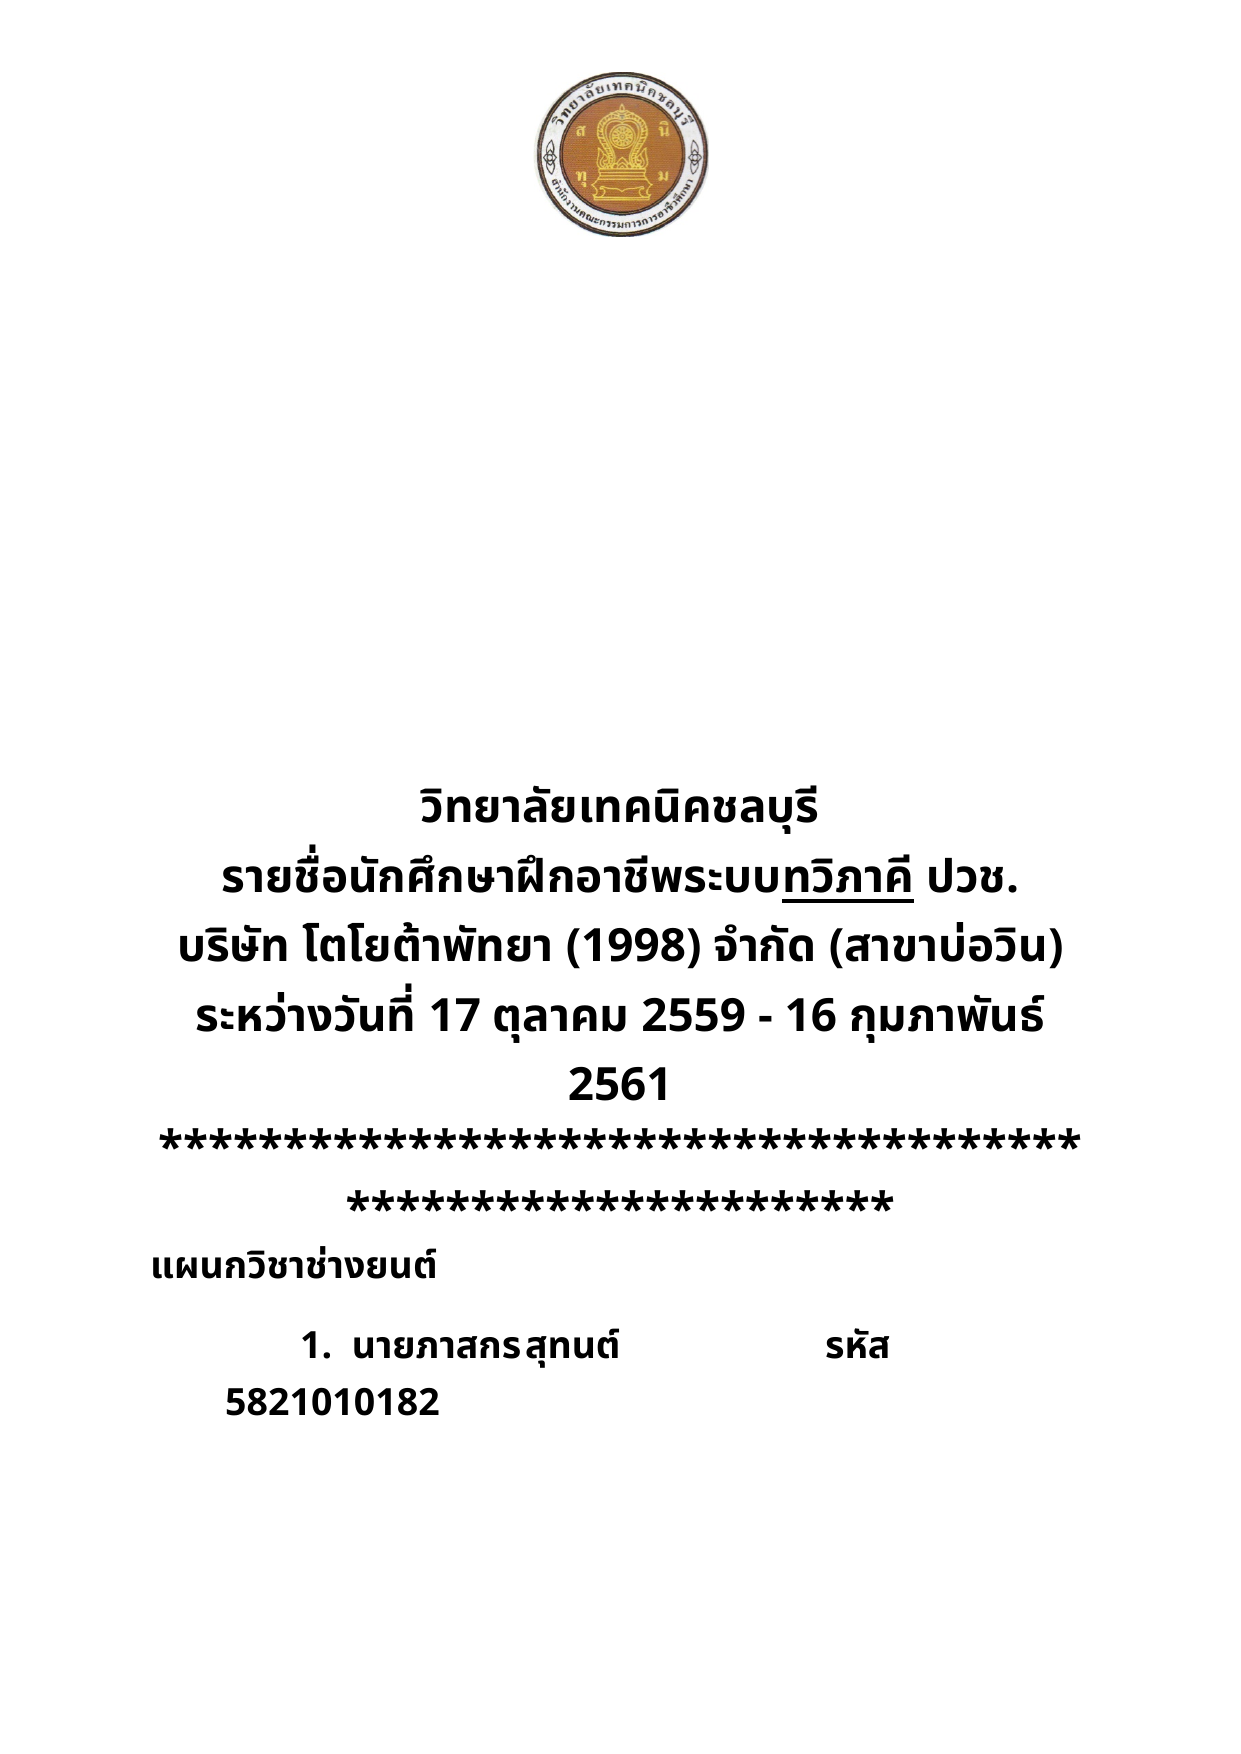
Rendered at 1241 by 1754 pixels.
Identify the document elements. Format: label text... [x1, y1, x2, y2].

text วิทยาลัยเทคนิคชลบุรี [150, 774, 1090, 843]
text ระหว่างวันที่ 17 ตุลาคม 2559 - 16 กุมภาพันธ์ 2561 [150, 982, 1090, 1114]
text บริษัท โตโยต้าพัทยา (1998) จำกัด (สาขาบ่อวิน) [150, 913, 1090, 982]
text แผนกวิชาช่างยนต์ [150, 1239, 1090, 1296]
picture [533, 72, 709, 235]
text 1. นายภาสกร สุทนต์ รหัส 5821010182 [150, 1318, 1090, 1426]
text *********************************************************** [150, 1114, 1090, 1239]
text รายชื่อนักศึกษาฝึกอาชีพระบบทวิภาคี ปวช. [150, 843, 1090, 913]
